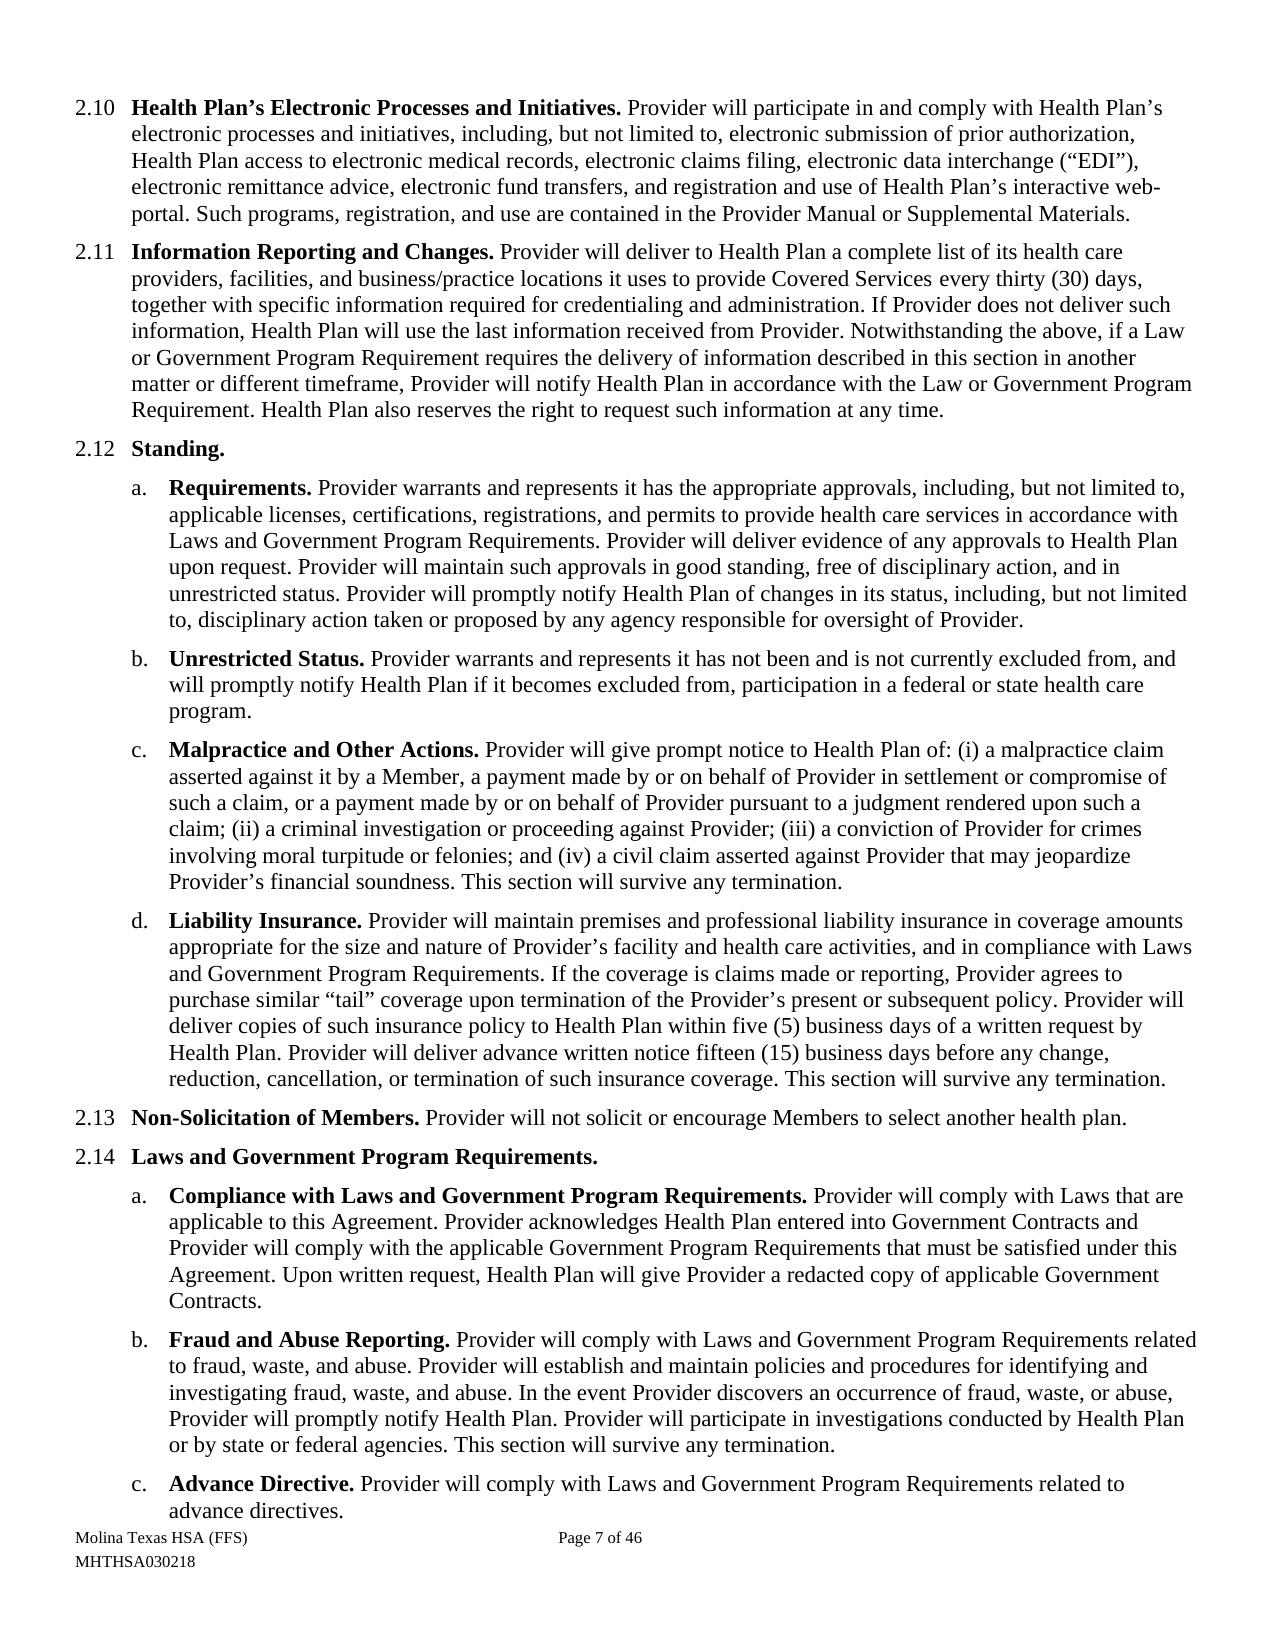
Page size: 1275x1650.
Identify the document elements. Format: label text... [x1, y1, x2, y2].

list Malpractice and Other Actions. Provider will give prompt notice to Health Plan of: (i) a malpractice claim asserted against it by a Member, a payment made by or on behalf of Provider in settlement or compromise of such a claim, or a payment made by or on behalf of Provider pursuant to a judgment rendered upon such a claim; (ii) a criminal investigation or proceeding against Provider; (iii) a conviction of Provider for crimes involving moral turpitude or felonies; and (iv) a civil claim asserted against Provider that may jeopardize Provider’s financial soundness. This section will survive any termination. [131, 736, 1200, 894]
list Liability Insurance. Provider will maintain premises and professional liability insurance in coverage amounts appropriate for the size and nature of Provider’s facility and health care activities, and in compliance with Laws and Government Program Requirements. If the coverage is claims made or reporting, Provider agrees to purchase similar “tail” coverage upon termination of the Provider’s present or subsequent policy. Provider will deliver copies of such insurance policy to Health Plan within five (5) business days of a written request by Health Plan. Provider will deliver advance written notice fifteen (15) business days before any change, reduction, cancellation, or termination of such insurance coverage. This section will survive any termination. [131, 907, 1200, 1092]
list Laws and Government Program Requirements. [75, 1143, 1200, 1169]
list Requirements. Provider warrants and represents it has the appropriate approvals, including, but not limited to, applicable licenses, certifications, registrations, and permits to provide health care services in accordance with Laws and Government Program Requirements. Provider will deliver evidence of any approvals to Health Plan upon request. Provider will maintain such approvals in good standing, free of disciplinary action, and in unrestricted status. Provider will promptly notify Health Plan of changes in its status, including, but not limited to, disciplinary action taken or proposed by any agency responsible for oversight of Provider. [131, 474, 1200, 632]
list Information Reporting and Changes. Provider will deliver to Health Plan a complete list of its health care providers, facilities, and business/practice locations it uses to provide Covered Services every thirty (30) days, together with specific information required for credentialing and administration. If Provider does not deliver such information, Health Plan will use the last information received from Provider. Notwithstanding the above, if a Law or Government Program Requirement requires the delivery of information described in this section in another matter or different timeframe, Provider will notify Health Plan in accordance with the Law or Government Program Requirement. Health Plan also reserves the right to request such information at any time. [75, 238, 1200, 423]
list Fraud and Abuse Reporting. Provider will comply with Laws and Government Program Requirements related to fraud, waste, and abuse. Provider will establish and maintain policies and procedures for identifying and investigating fraud, waste, and abuse. In the event Provider discovers an occurrence of fraud, waste, or abuse, Provider will promptly notify Health Plan. Provider will participate in investigations conducted by Health Plan or by state or federal agencies. This section will survive any termination. [131, 1326, 1200, 1458]
list Standing. [75, 435, 1200, 462]
list Compliance with Laws and Government Program Requirements. Provider will comply with Laws that are applicable to this Agreement. Provider acknowledges Health Plan entered into Government Contracts and Provider will comply with the applicable Government Program Requirements that must be satisfied under this Agreement. Upon written request, Health Plan will give Provider a redacted copy of applicable Government Contracts. [131, 1182, 1200, 1313]
list Advance Directive. Provider will comply with Laws and Government Program Requirements related to advance directives. [131, 1470, 1200, 1523]
list Unrestricted Status. Provider warrants and represents it has not been and is not currently excluded from, and will promptly notify Health Plan if it becomes excluded from, participation in a federal or state health care program. [131, 645, 1200, 724]
list Non-Solicitation of Members. Provider will not solicit or encourage Members to select another health plan. [75, 1104, 1200, 1130]
list Health Plan’s Electronic Processes and Initiatives. Provider will participate in and comply with Health Plan’s electronic processes and initiatives, including, but not limited to, electronic submission of prior authorization, Health Plan access to electronic medical records, electronic claims filing, electronic data interchange (“EDI”), electronic remittance advice, electronic fund transfers, and registration and use of Health Plan’s interactive web-portal. Such programs, registration, and use are contained in the Provider Manual or Supplemental Materials. [75, 94, 1200, 226]
